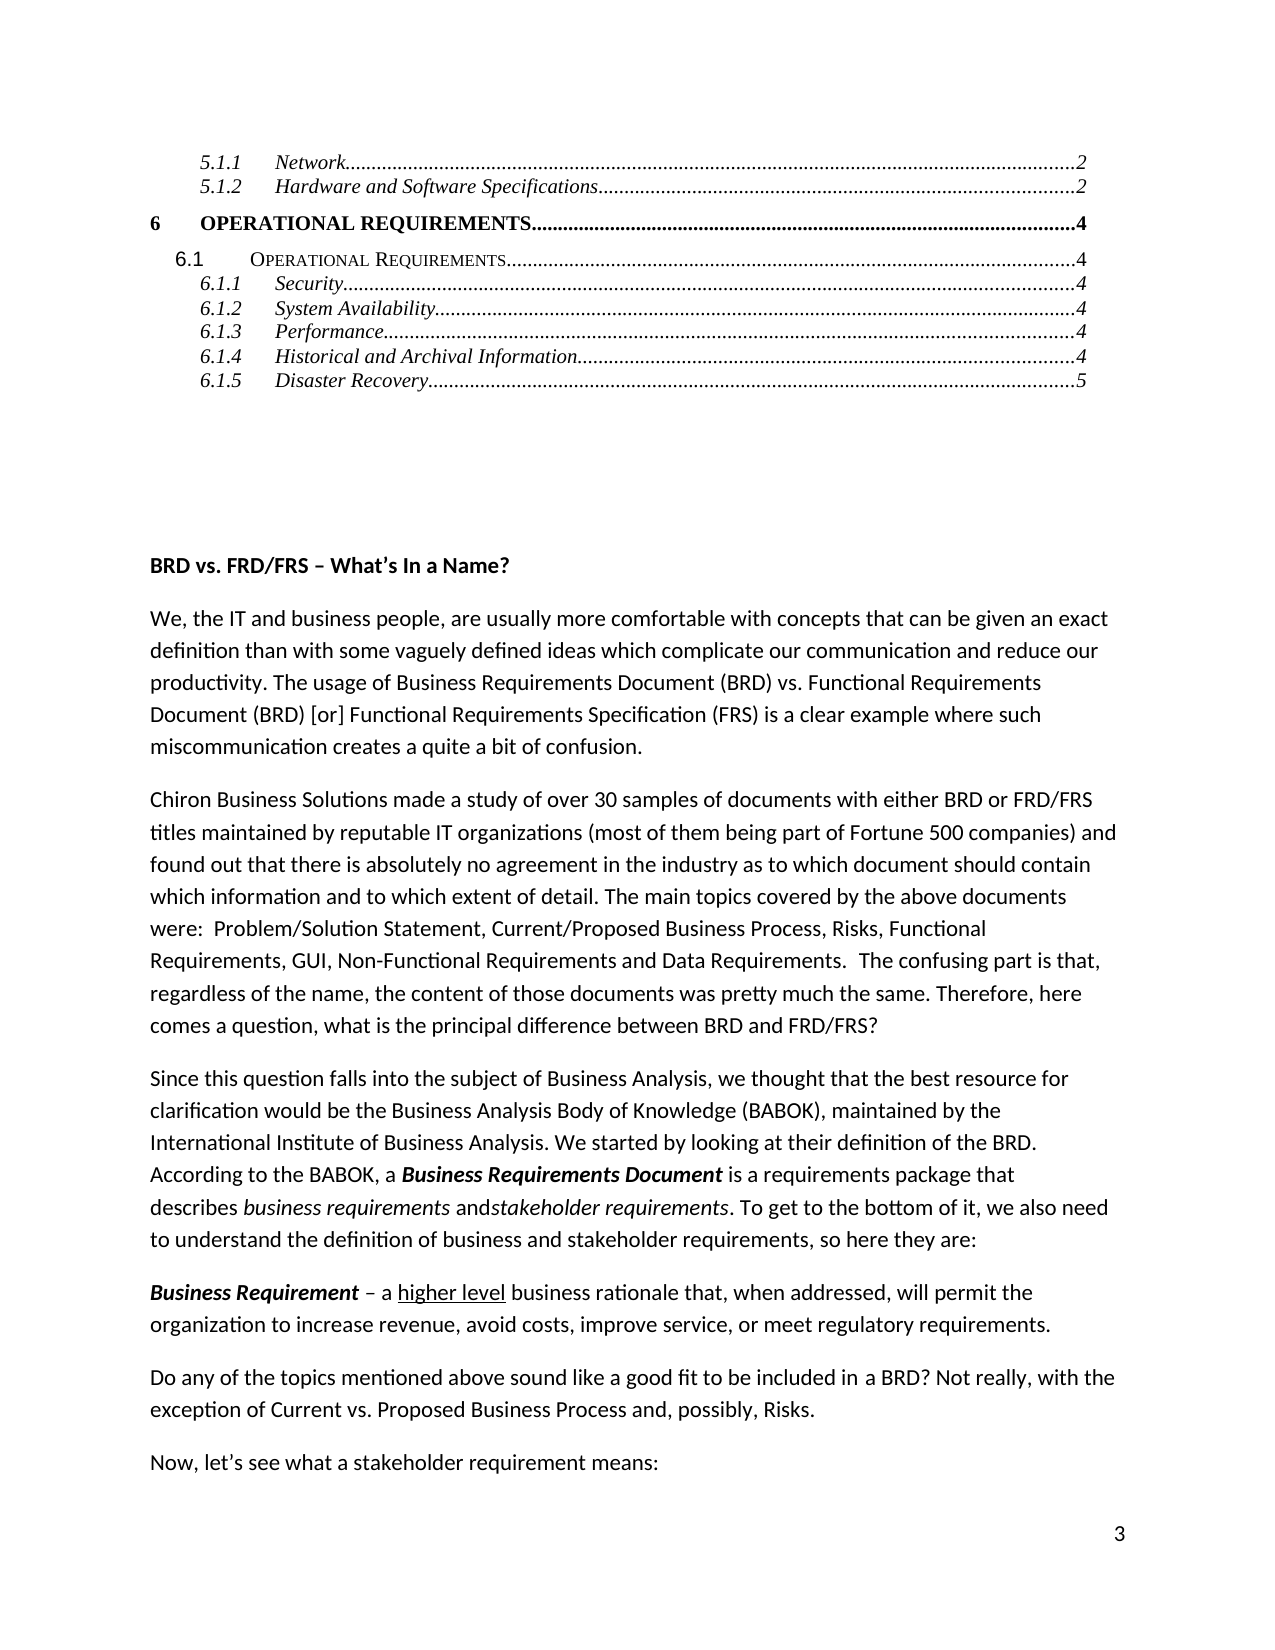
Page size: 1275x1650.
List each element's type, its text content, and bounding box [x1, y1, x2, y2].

text 6.1.1 Security 4 [200, 271, 1125, 295]
text Chiron Business Solutions made a study of over 30 samples of documents with either BRD or FRD/FRS titles maintained by reputable IT organizations (most of them being part of Fortune 500 companies) and found out that there is absolutely no agreement in the industry as to which document should contain which information and to which extent of detail. The main topics covered by the above documents were: Problem/Solution Statement, Current/Proposed Business Process, Risks, Functional Requirements, GUI, Non-Functional Requirements and Data Requirements. The confusing part is that, regardless of the name, the content of those documents was pretty much the same. Therefore, here comes a question, what is the principal difference between BRD and FRD/FRS? [150, 786, 1125, 1039]
text 6 Operational Requirements 4 [150, 211, 1125, 235]
text Business Requirement – a higher level business rationale that, when addressed, will permit the organization to increase revenue, avoid costs, improve service, or meet regulatory requirements. [150, 1278, 1125, 1338]
text 6.1 Operational Requirements 4 [175, 247, 1125, 271]
text 5.1.2 Hardware and Software Specifications 2 [200, 174, 1125, 198]
text 6.1.4 Historical and Archival Information 4 [200, 343, 1125, 368]
text Since this question falls into the subject of Business Analysis, we thought that the best resource for clarification would be the Business Analysis Body of Knowledge (BABOK), maintained by the International Institute of Business Analysis. We started by looking at their definition of the BRD. According to the BABOK, a Business Requirements Document is a requirements package that describes business requirements andstakeholder requirements. To get to the bottom of it, we also need to understand the definition of business and stakeholder requirements, so here they are: [150, 1064, 1125, 1253]
text 6.1.2 System Availability 4 [200, 295, 1125, 319]
text We, the IT and business people, are usually more comfortable with concepts that can be given an exact definition than with some vaguely defined ideas which complicate our communication and reduce our productivity. The usage of Business Requirements Document (BRD) vs. Functional Requirements Document (BRD) [or] Functional Requirements Specification (FRS) is a clear example where such miscommunication creates a quite a bit of confusion. [150, 604, 1125, 761]
text Now, let’s see what a stakeholder requirement means: [150, 1448, 1125, 1476]
text 6.1.3 Performance 4 [200, 319, 1125, 343]
text BRD vs. FRD/FRS – What’s In a Name? [150, 551, 1125, 579]
text 6.1.5 Disaster Recovery 5 [200, 368, 1125, 392]
text 5.1.1 Network 2 [200, 150, 1125, 174]
text Do any of the topics mentioned above sound like a good fit to be included in a BRD? Not really, with the exception of Current vs. Proposed Business Process and, possibly, Risks. [150, 1363, 1125, 1423]
